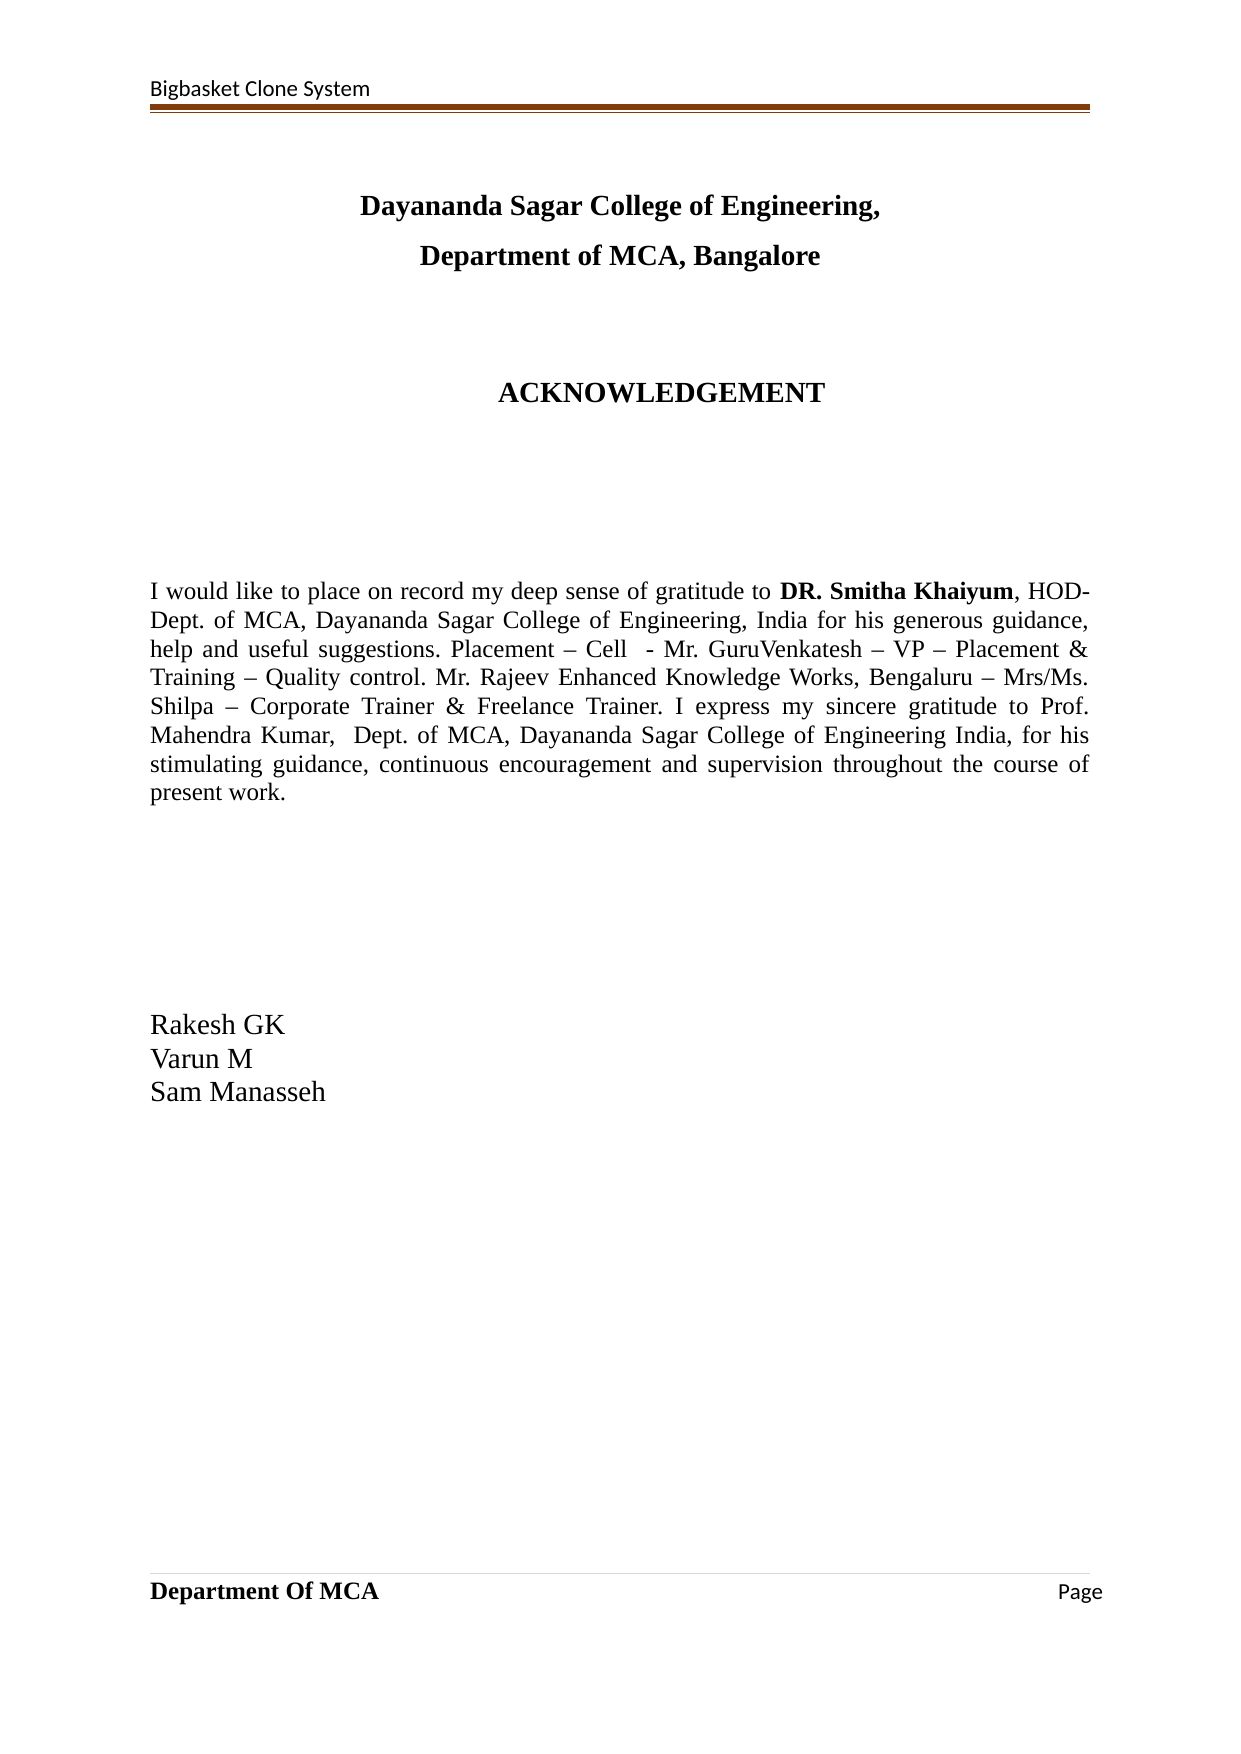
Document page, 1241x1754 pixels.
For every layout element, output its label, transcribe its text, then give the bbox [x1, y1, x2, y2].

text ACKNOWLEDGEMENT [498, 375, 1090, 408]
text Department of MCA, Bangalore [150, 238, 1090, 272]
text Sam Manasseh [150, 1074, 1090, 1108]
text Rakesh GK [150, 1007, 1090, 1041]
text Varun M [150, 1041, 1090, 1074]
text Dayananda Sagar College of Engineering, [150, 188, 1090, 222]
text I would like to place on record my deep sense of gratitude to DR. Smitha Khaiyum, HOD-Dept. of MCA, Dayananda Sagar College of Engineering, India for his generous guidance, help and useful suggestions. Placement – Cell - Mr. GuruVenkatesh – VP – Placement & Training – Quality control. Mr. Rajeev Enhanced Knowledge Works, Bengaluru – Mrs/Ms. Shilpa – Corporate Trainer & Freelance Trainer. I express my sincere gratitude to Prof. Mahendra Kumar, Dept. of MCA, Dayananda Sagar College of Engineering India, for his stimulating guidance, continuous encouragement and supervision throughout the course of present work. [150, 576, 1090, 806]
